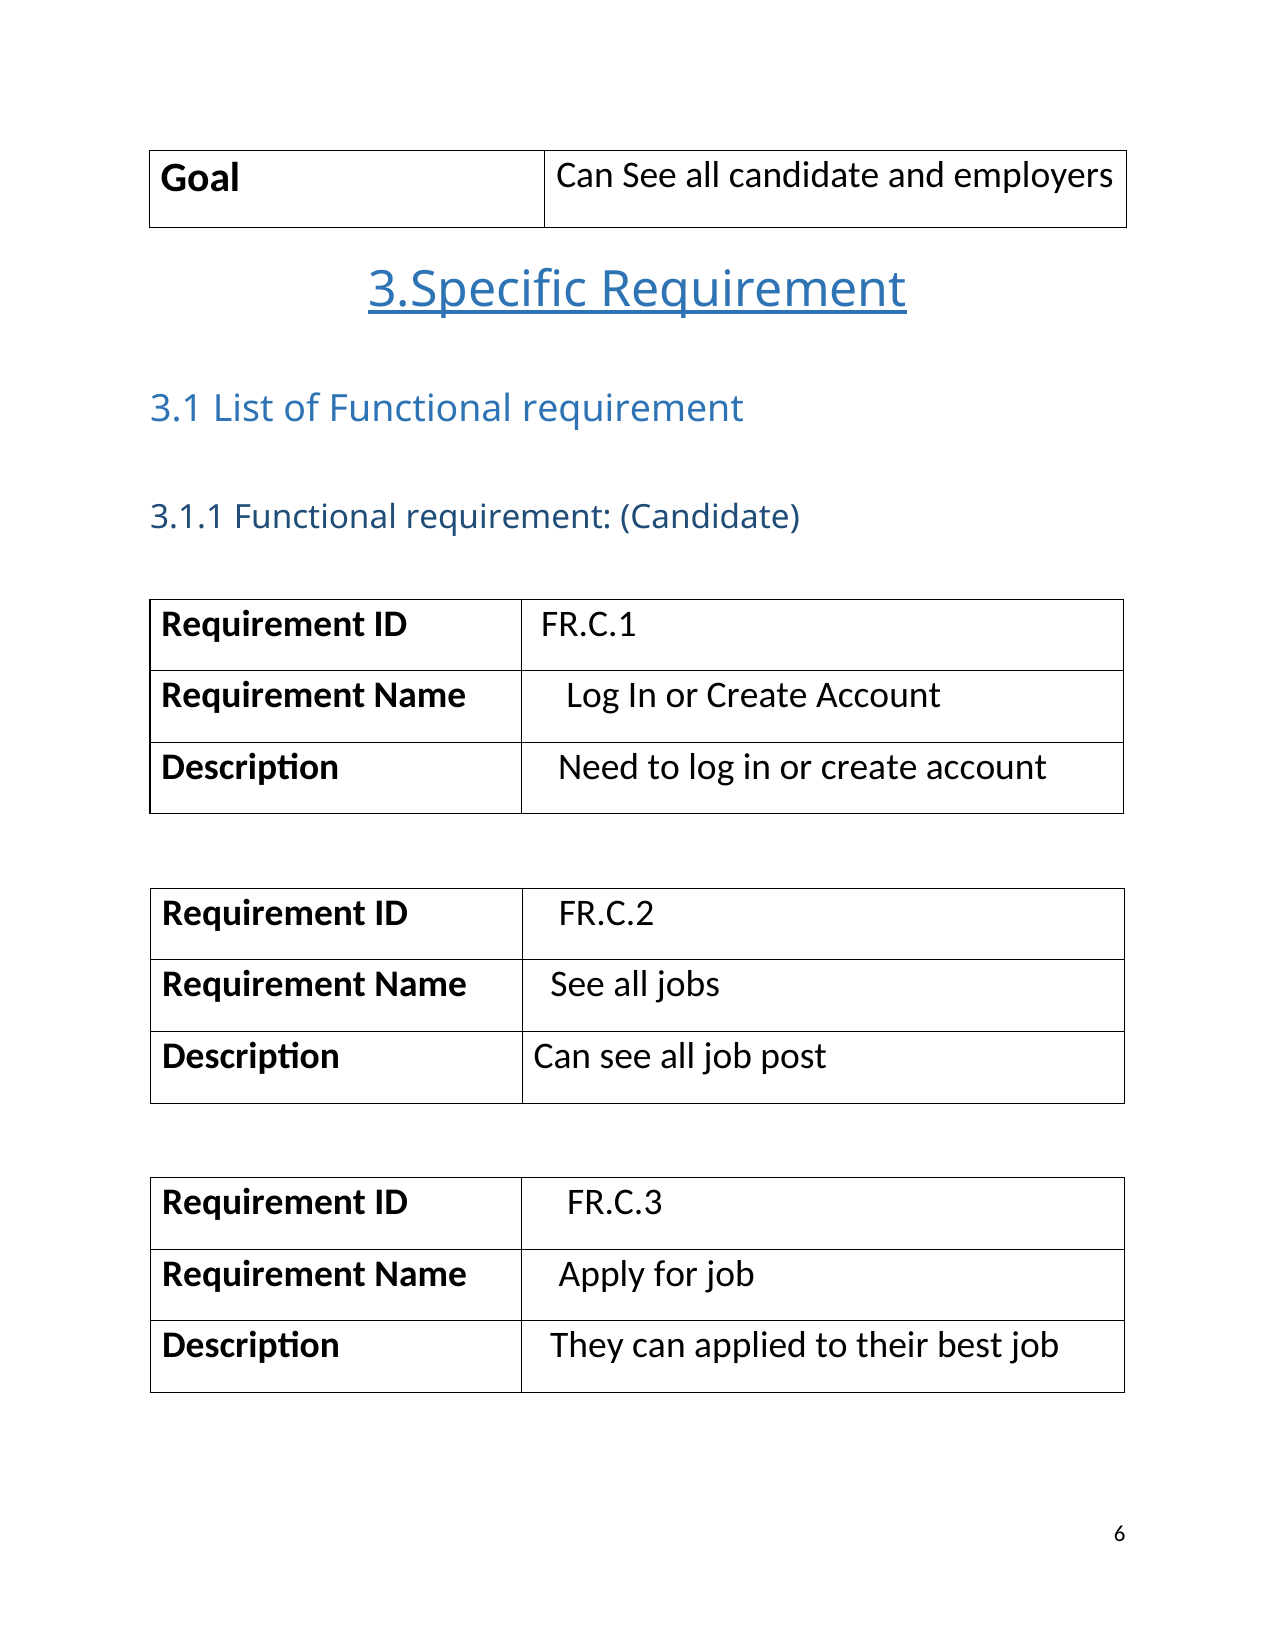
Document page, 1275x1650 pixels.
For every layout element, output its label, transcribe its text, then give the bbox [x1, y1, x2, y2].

table_cell Log In or Create Account [522, 671, 1123, 742]
table_cell Description [151, 1321, 521, 1392]
table_cell Description [151, 743, 521, 813]
table_header Requirement ID [151, 600, 521, 670]
table_header FR.C.1 [522, 600, 1123, 670]
table_header FR.C.3 [522, 1178, 1124, 1249]
table_cell Goal [150, 151, 544, 227]
table_cell Requirement Name [151, 1250, 521, 1320]
table_cell Requirement Name [151, 671, 521, 742]
table_cell They can applied to their best job [522, 1321, 1124, 1392]
subtitle 3.1 List of Functional requirement [150, 382, 1125, 433]
table_cell Apply for job [522, 1250, 1124, 1320]
subtitle 3.Specific Requirement [150, 253, 1125, 321]
table_cell See all jobs [523, 960, 1124, 1031]
table_header Requirement ID [151, 1178, 521, 1249]
table_cell Can See all candidate and employers [545, 151, 1126, 227]
subtitle 3.1.1 Functional requirement: (Candidate) [150, 493, 1125, 539]
table_cell Description [151, 1032, 522, 1102]
table_cell Can see all job post [523, 1032, 1124, 1102]
table_header Requirement ID [151, 889, 522, 959]
table_cell Need to log in or create account [522, 743, 1123, 813]
table_header FR.C.2 [523, 889, 1124, 959]
table_cell Requirement Name [151, 960, 522, 1031]
